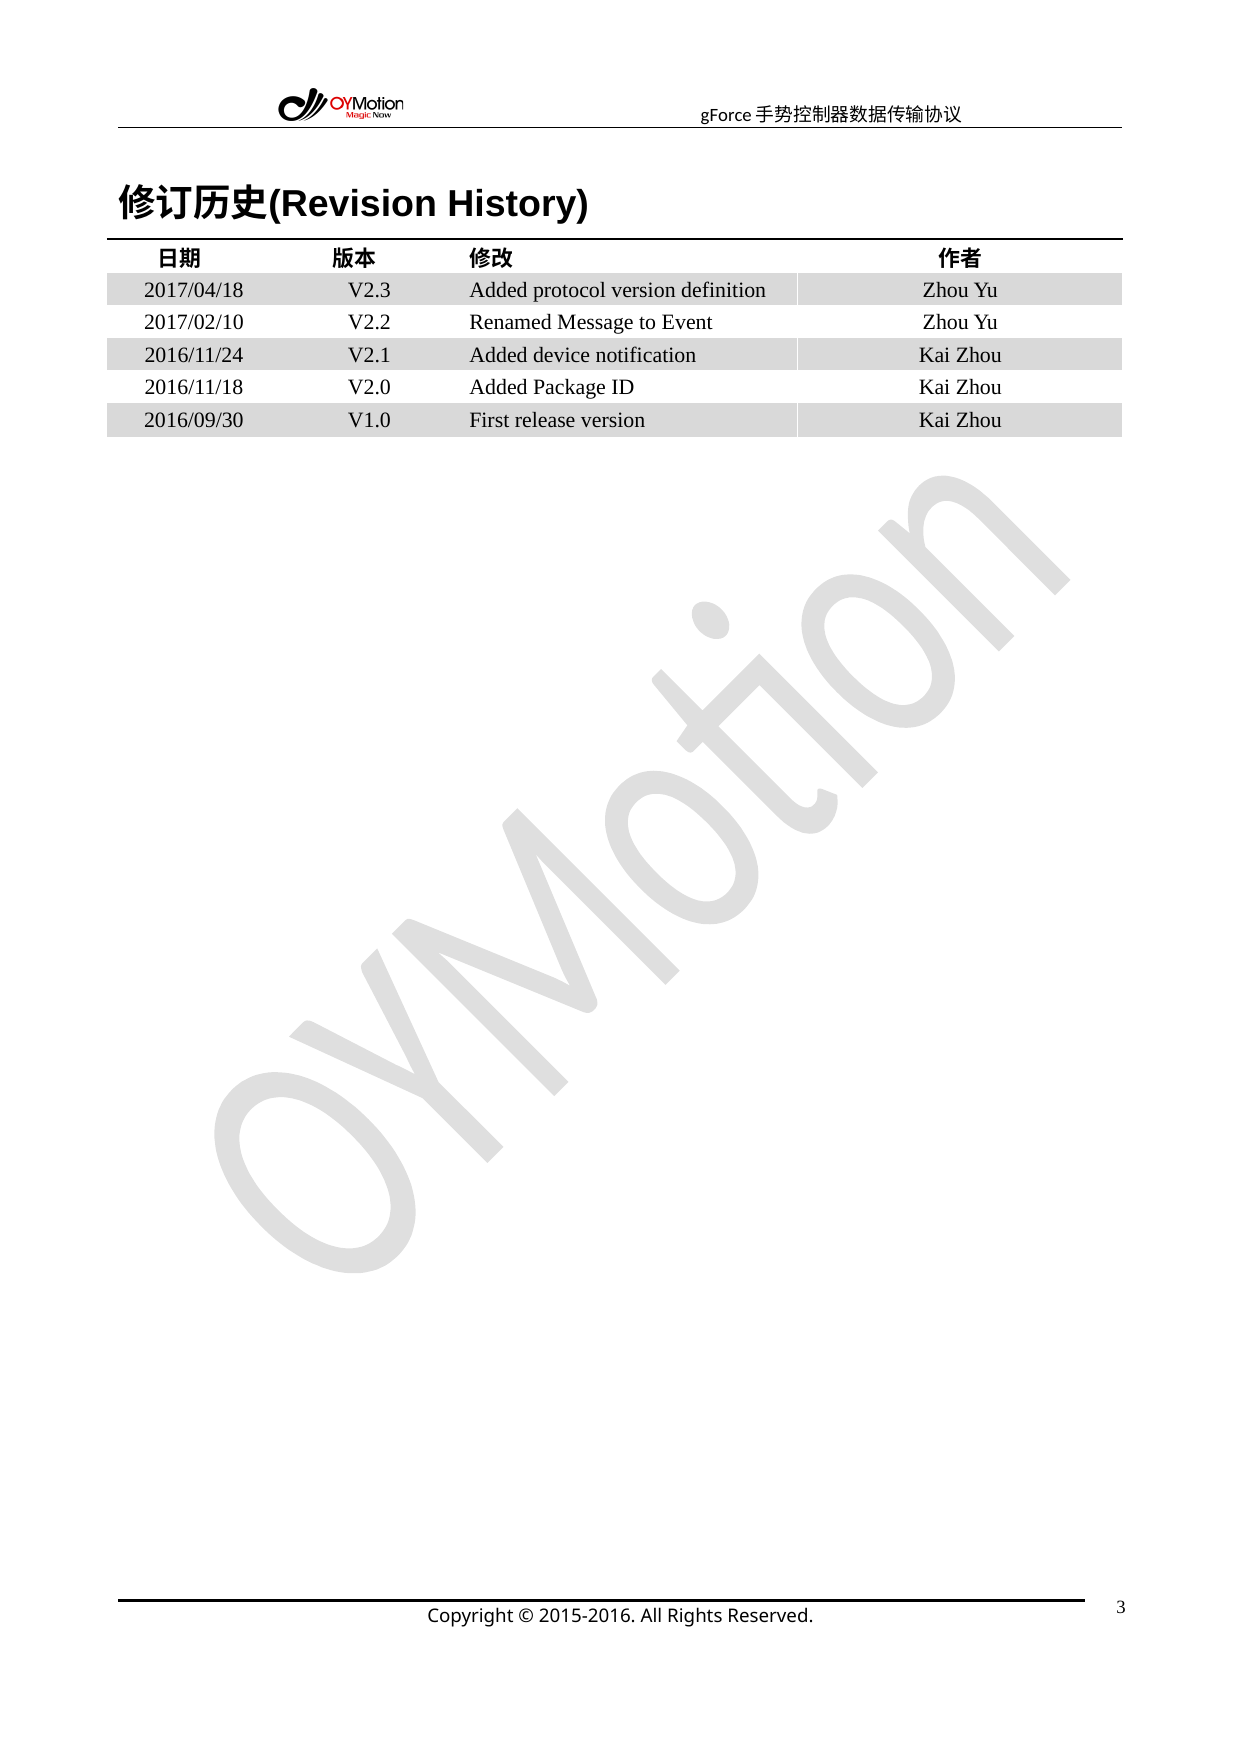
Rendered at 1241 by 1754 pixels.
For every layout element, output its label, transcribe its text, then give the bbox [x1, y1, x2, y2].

table_header 日期 [107, 240, 251, 273]
table_cell Kai Zhou [798, 403, 1122, 437]
table_cell Zhou Yu [798, 273, 1122, 305]
table_cell V2.3 [281, 273, 458, 305]
table_cell V2.2 [281, 305, 458, 338]
table_cell Added protocol version definition [458, 273, 797, 305]
table_cell V2.1 [281, 338, 458, 370]
picture [278, 88, 404, 121]
table_cell Kai Zhou [798, 338, 1122, 370]
table_header 修改 [458, 240, 797, 273]
table_cell 2017/02/10 [107, 305, 281, 338]
table_cell Renamed Message to Event [458, 305, 797, 338]
table_cell 2016/11/18 [107, 370, 281, 403]
table_cell First release version [458, 403, 797, 437]
table_cell Zhou Yu [798, 305, 1122, 338]
table_cell V2.0 [281, 370, 458, 403]
table_header 作者 [798, 240, 1122, 273]
table_cell 2016/11/24 [107, 338, 281, 370]
table_cell 2017/04/18 [107, 273, 281, 305]
table_header 版本 [251, 240, 458, 273]
table_cell Kai Zhou [798, 370, 1122, 403]
table_cell V1.0 [281, 403, 458, 437]
table_cell 2016/09/30 [107, 403, 281, 437]
table_cell Added Package ID [458, 370, 797, 403]
table_cell Added device notification [458, 338, 797, 370]
title 修订历史(Revision History) [118, 167, 1122, 232]
